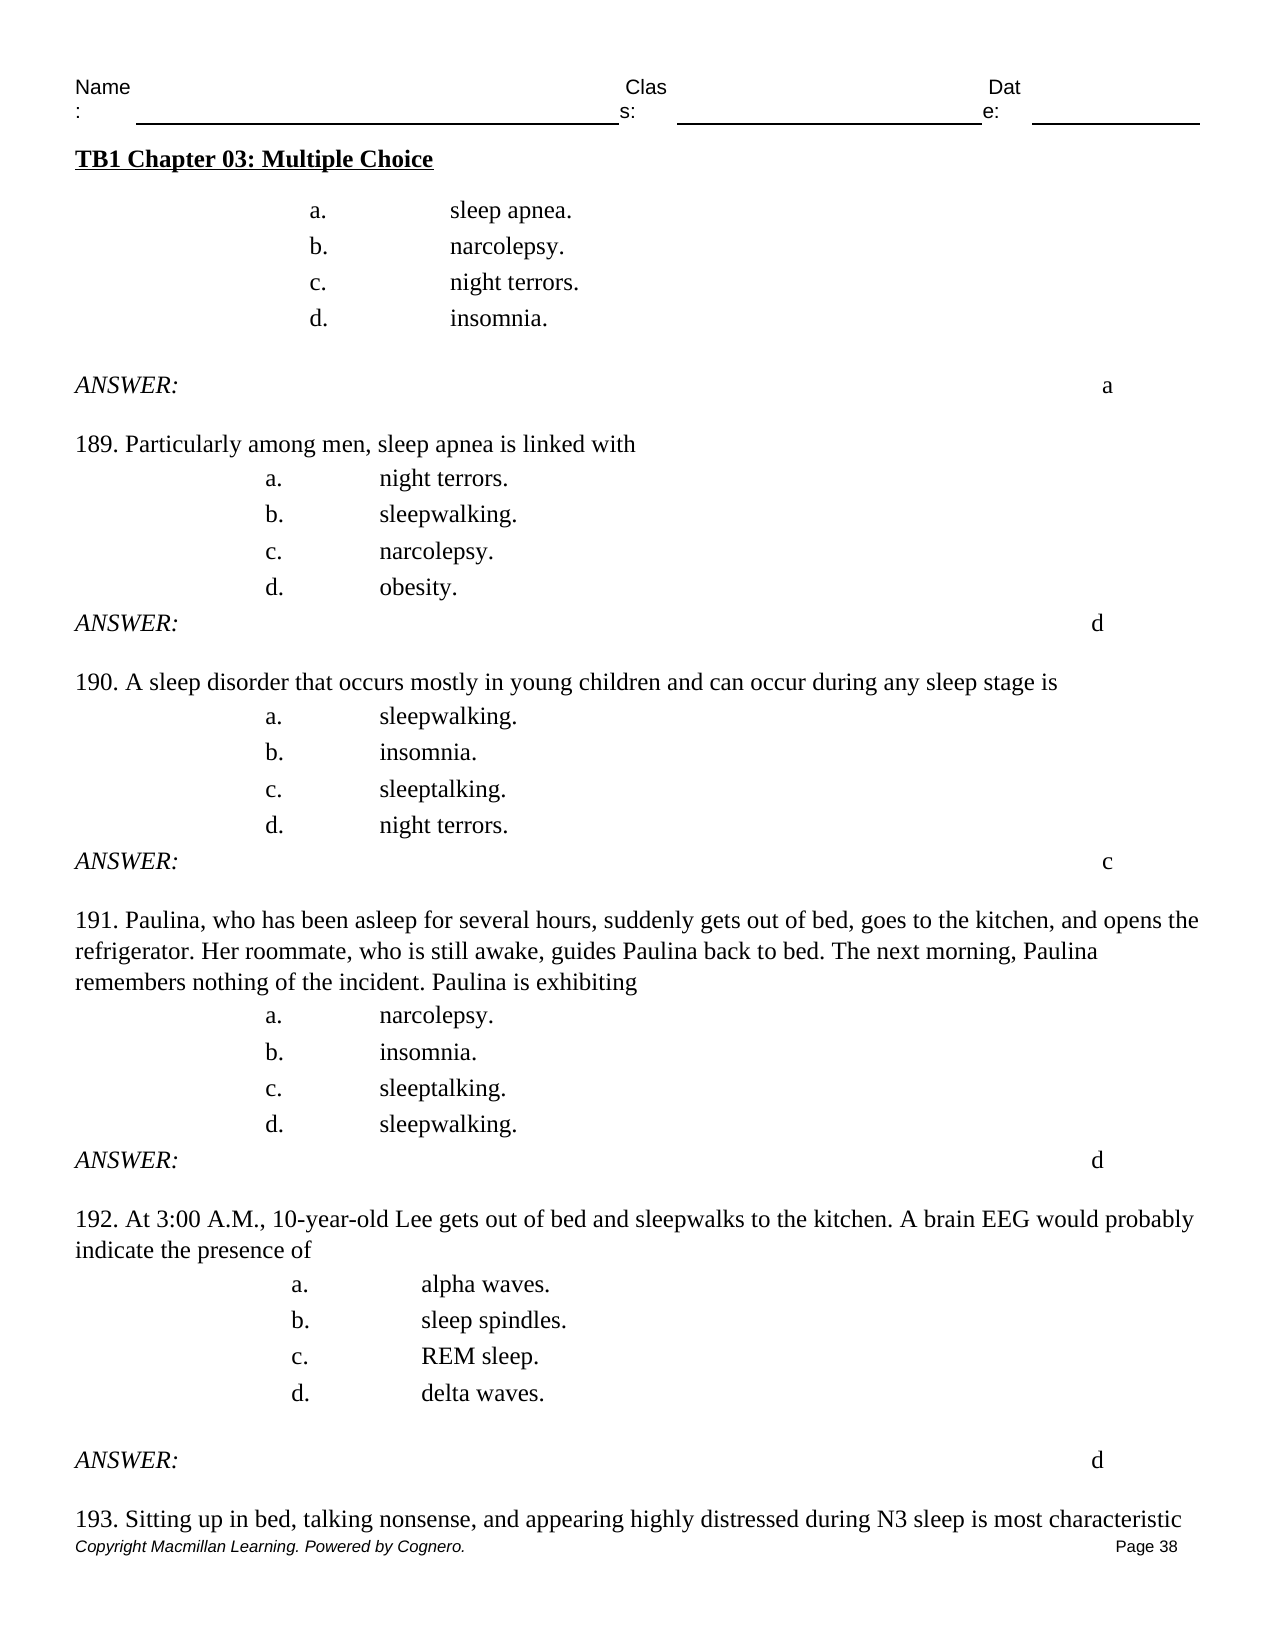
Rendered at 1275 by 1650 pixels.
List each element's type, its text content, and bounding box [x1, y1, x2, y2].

table_header 189. Particularly among men, sleep apnea is linked with [75, 430, 1200, 640]
table_header 190. A sleep disorder that occurs mostly in young children and can occur during any sleep stage is [75, 667, 1200, 878]
table_header 192. At 3:00 A.M., 10-year-old Lee gets out of bed and sleepwalks to the kitchen. A brain EEG would probably indicate the presence of [75, 1204, 1200, 1477]
table_header 191. Paulina, who has been asleep for several hours, suddenly gets out of bed, goes to the kitchen, and opens the refrigerator. Her roommate, who is still awake, guides Paulina back to bed. The next morning, Paulina remembers nothing of the incident. Paulina is exhibiting [75, 905, 1200, 1177]
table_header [75, 192, 1200, 402]
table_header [75, 1504, 1200, 1532]
